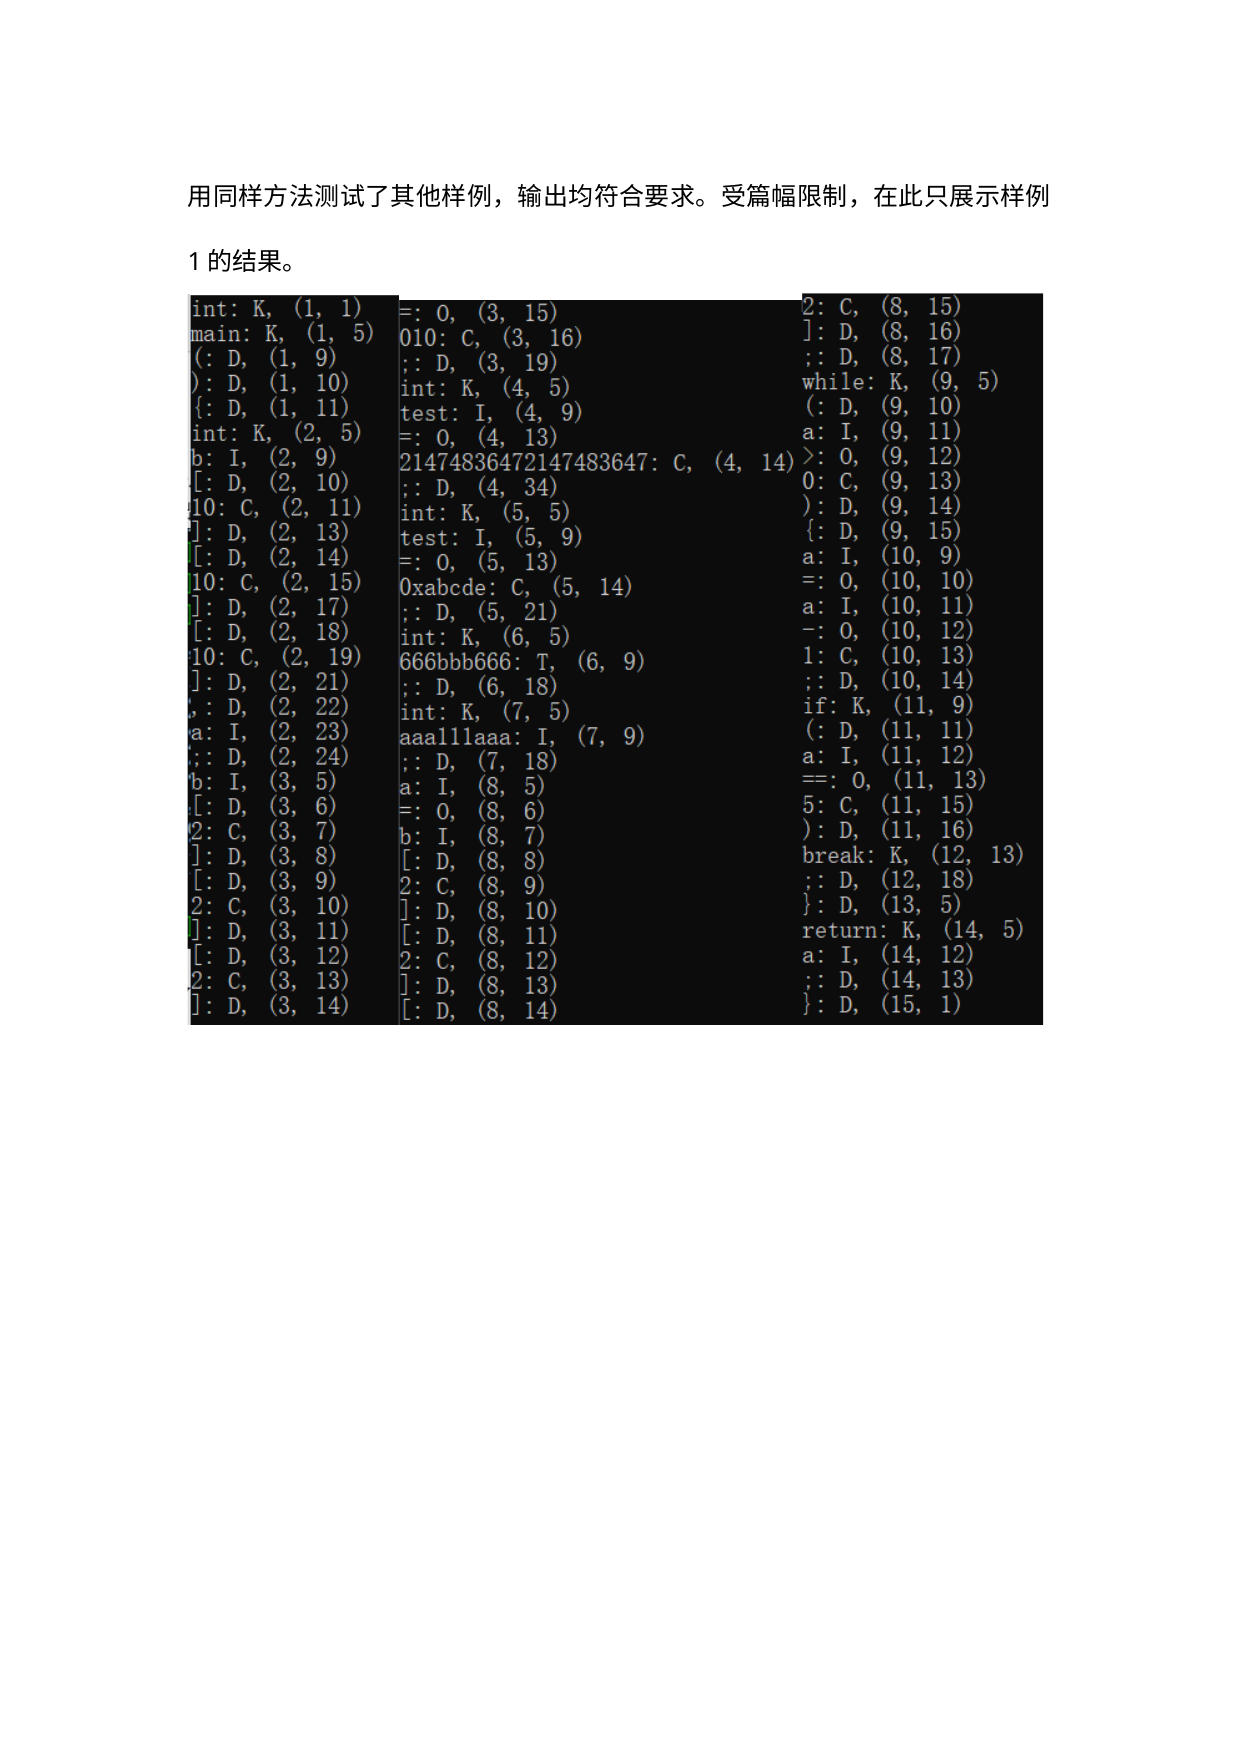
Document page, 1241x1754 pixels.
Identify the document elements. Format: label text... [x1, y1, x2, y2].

picture [187, 292, 1044, 1025]
text 用同样方法测试了其他样例，输出均符合要求。受篇幅限制，在此只展示样例1的结果。 [187, 162, 1053, 292]
